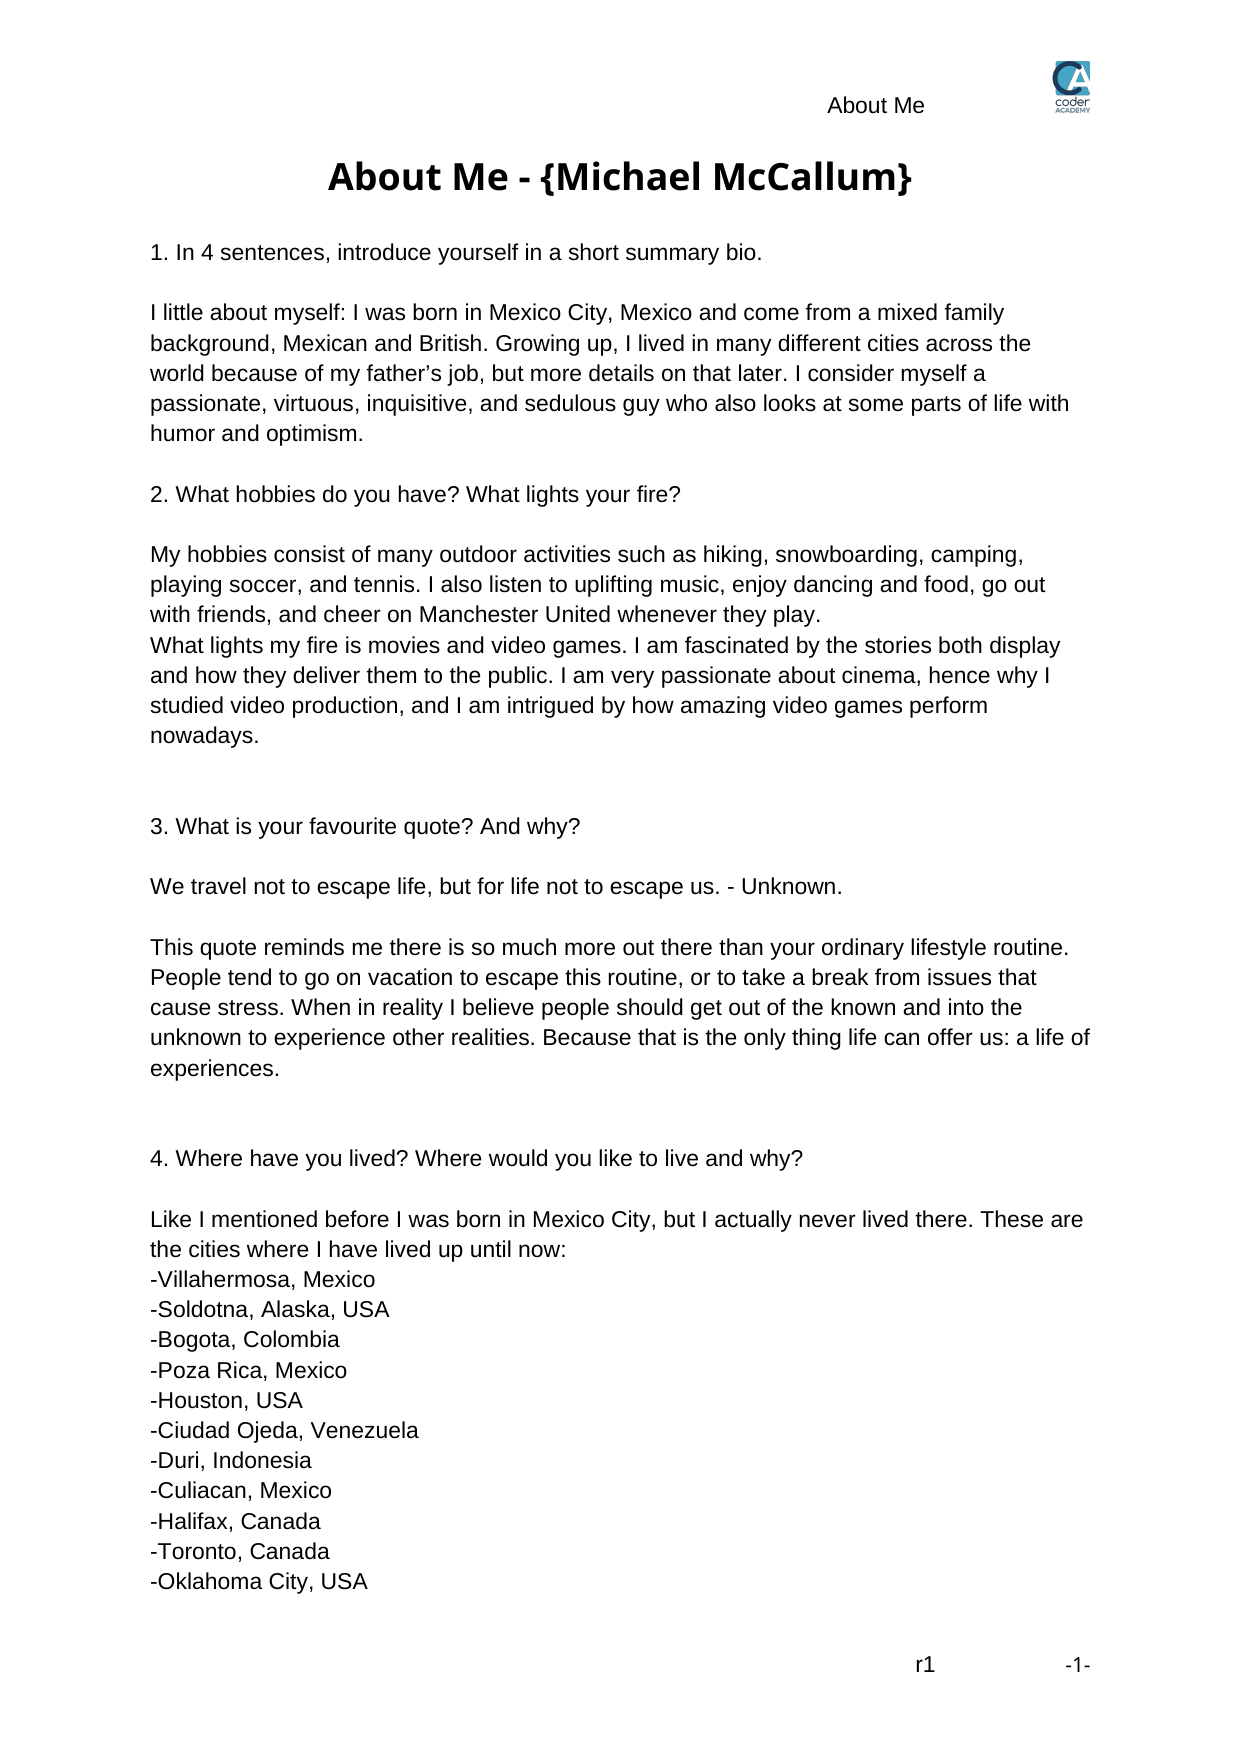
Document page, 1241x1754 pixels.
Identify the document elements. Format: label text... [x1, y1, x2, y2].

text What lights my fire is movies and video games. I am fascinated by the stories both display and how they deliver them to the public. I am very passionate about cinema, hence why I studied video production, and I am intrigued by how amazing video games perform nowadays. [150, 632, 1090, 748]
text We travel not to escape life, but for life not to escape us. - Unknown. [150, 873, 1090, 899]
text Like I mentioned before I was born in Mexico City, but I actually never lived there. These are the cities where I have lived up until now: [150, 1206, 1090, 1262]
text 3. What is your favourite quote? And why? [150, 813, 1090, 839]
text -Ciudad Ojeda, Venezuela [150, 1417, 1090, 1443]
text -Villahermosa, Mexico [150, 1266, 1090, 1292]
text -Soldotna, Alaska, USA [150, 1296, 1090, 1322]
text -Toronto, Canada [150, 1538, 1090, 1564]
text This quote reminds me there is so much more out there than your ordinary lifestyle routine. People tend to go on vacation to escape this routine, or to take a break from issues that cause stress. When in reality I believe people should get out of the known and into the unknown to experience other realities. Because that is the only thing life can offer us: a life of experiences. [150, 934, 1090, 1081]
text -Halifax, Canada [150, 1508, 1090, 1534]
text 4. Where have you lived? Where would you like to live and why? [150, 1145, 1090, 1171]
text -Culiacan, Mexico [150, 1477, 1090, 1504]
text My hobbies consist of many outdoor activities such as hiking, snowboarding, camping, playing soccer, and tennis. I also listen to uplifting music, enjoy dancing and food, go out with friends, and cheer on Manchester United whenever they play. [150, 541, 1090, 628]
text 1. In 4 sentences, introduce yourself in a short summary bio. [150, 239, 1090, 265]
picture [1052, 60, 1091, 114]
text I little about myself: I was born in Mexico City, Mexico and come from a mixed family background, Mexican and British. Growing up, I lived in many different cities across the world because of my father’s job, but more details on that later. I consider myself a passionate, virtuous, inquisitive, and sedulous guy who also looks at some parts of life with humor and optimism. [150, 299, 1090, 446]
text -Bogota, Colombia [150, 1326, 1090, 1353]
text About Me - {Michael McCallum} [150, 150, 1090, 201]
text 2. What hobbies do you have? What lights your fire? [150, 481, 1090, 507]
text -Duri, Indonesia [150, 1447, 1090, 1473]
text -Houston, USA [150, 1387, 1090, 1413]
text -Oklahoma City, USA [150, 1568, 1090, 1594]
text -Poza Rica, Mexico [150, 1357, 1090, 1383]
